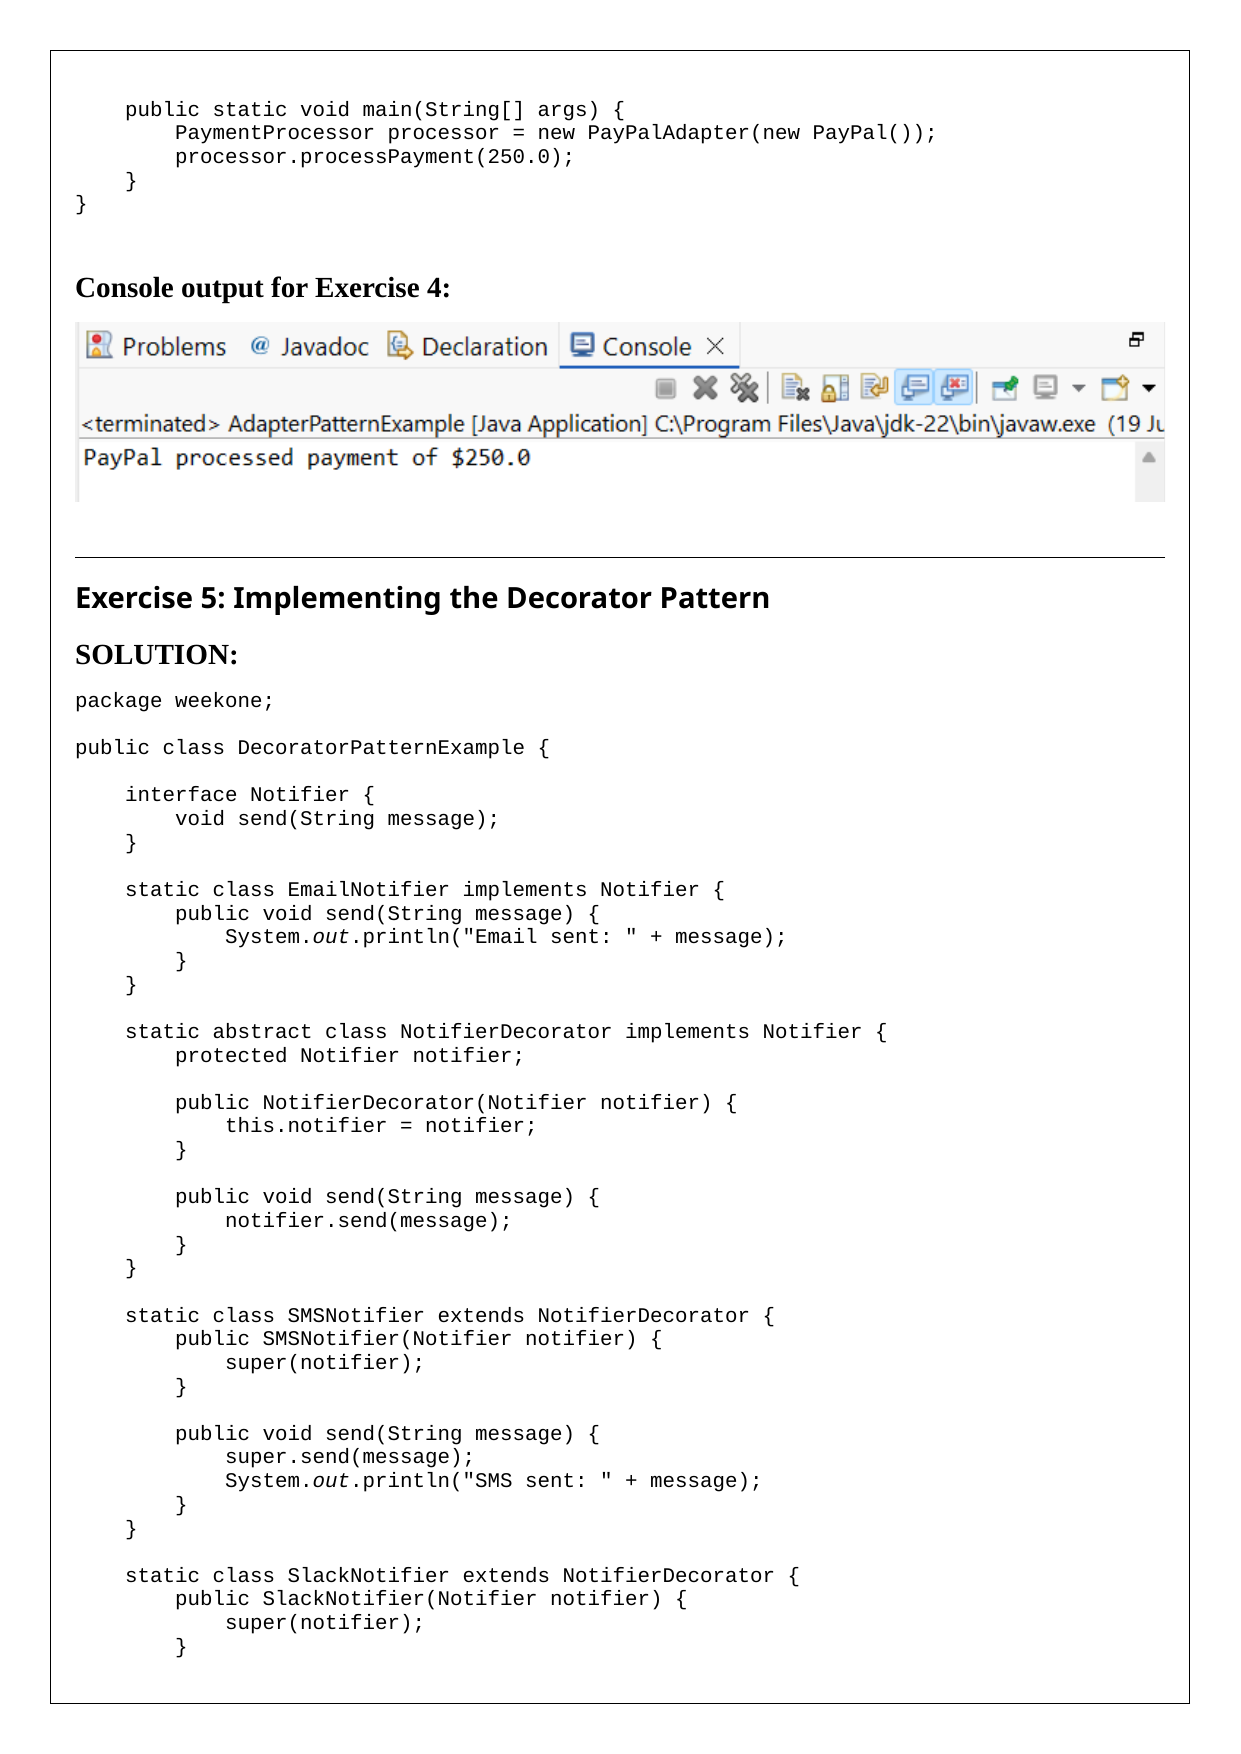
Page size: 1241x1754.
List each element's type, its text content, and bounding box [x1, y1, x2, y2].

text public void send(String message) { [75, 903, 1165, 926]
text static class EmailNotifier implements Notifier { [75, 879, 1165, 903]
text } [75, 1636, 1165, 1659]
text processor.processPayment(250.0); [75, 146, 1165, 169]
text SOLUTION: [75, 637, 1165, 671]
text Console output for Exercise 4: [75, 270, 1165, 303]
text void send(String message); [75, 808, 1165, 832]
text } [75, 1376, 1165, 1399]
text } [75, 1139, 1165, 1163]
text public static void main(String[] args) { [75, 99, 1165, 122]
text System.out.println("Email sent: " + message); [75, 926, 1165, 950]
text Exercise 5: Implementing the Decorator Pattern [75, 578, 1165, 617]
text public NotifierDecorator(Notifier notifier) { [75, 1092, 1165, 1116]
text interface Notifier { [75, 784, 1165, 808]
text public void send(String message) { [75, 1423, 1165, 1447]
picture [75, 322, 1166, 502]
text static class SMSNotifier extends NotifierDecorator { [75, 1305, 1165, 1328]
text } [75, 950, 1165, 974]
text static abstract class NotifierDecorator implements Notifier { [75, 1021, 1165, 1044]
text } [75, 1257, 1165, 1281]
text super.send(message); [75, 1447, 1165, 1470]
text package weekone; [75, 690, 1165, 713]
text public SMSNotifier(Notifier notifier) { [75, 1328, 1165, 1352]
text notifier.send(message); [75, 1210, 1165, 1234]
text } [75, 1517, 1165, 1541]
text public void send(String message) { [75, 1186, 1165, 1210]
text PaymentProcessor processor = new PayPalAdapter(new PayPal()); [75, 122, 1165, 146]
text public SlackNotifier(Notifier notifier) { [75, 1588, 1165, 1612]
text this.notifier = notifier; [75, 1116, 1165, 1139]
text } [75, 193, 1165, 217]
text super(notifier); [75, 1352, 1165, 1376]
text System.out.println("SMS sent: " + message); [75, 1470, 1165, 1494]
text protected Notifier notifier; [75, 1044, 1165, 1068]
text super(notifier); [75, 1612, 1165, 1636]
text } [75, 974, 1165, 997]
text } [75, 1494, 1165, 1517]
text } [75, 832, 1165, 855]
text static class SlackNotifier extends NotifierDecorator { [75, 1565, 1165, 1588]
text } [75, 169, 1165, 193]
text public class DecoratorPatternExample { [75, 737, 1165, 761]
text } [75, 1234, 1165, 1257]
